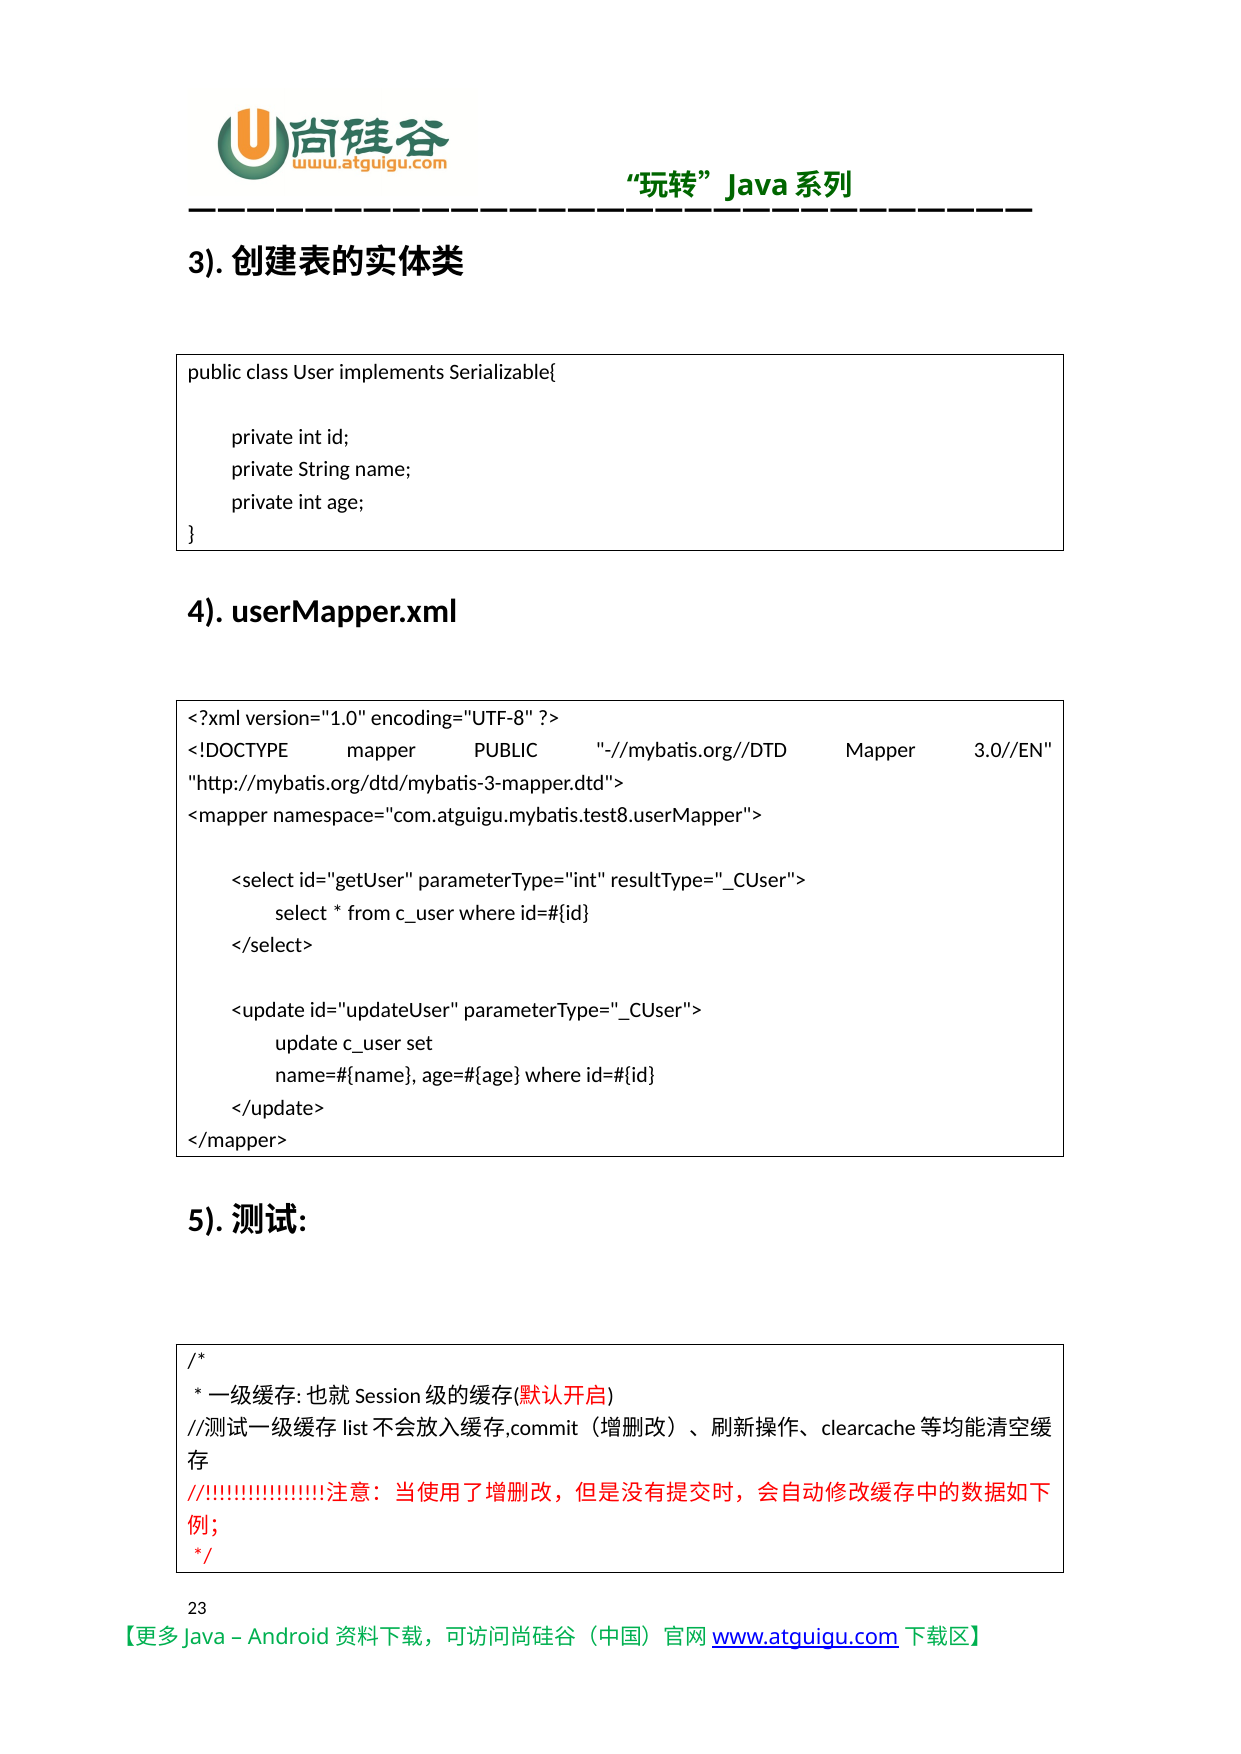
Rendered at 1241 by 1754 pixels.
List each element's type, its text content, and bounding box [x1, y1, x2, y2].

table_header <?xml version="1.0" encoding="UTF-8" ?> <!DOCTYPE mapper PUBLIC "-//mybatis.org//DTD Mapper 3.0//EN" "http://mybatis.org/dtd/mybatis-3-mapper.dtd"> <mapper namespace="com.atguigu.mybatis.test8.userMapper"> <select id="getUser" parameterType="int" resultType="_CUser"> select * from c_user where id=#{id} </select> <update id="updateUser" parameterType="_CUser"> update c_user set name=#{name}, age=#{age} where id=#{id} </update> </mapper> [177, 701, 1063, 1156]
subtitle 5). 测试: [187, 1184, 1053, 1249]
table_header public class User implements Serializable{ private int id; private String name; private int age; } [177, 355, 1063, 550]
picture [187, 88, 479, 196]
subtitle 4). userMapper.xml [187, 578, 1053, 643]
subtitle 3). 创建表的实体类 [187, 227, 1053, 292]
